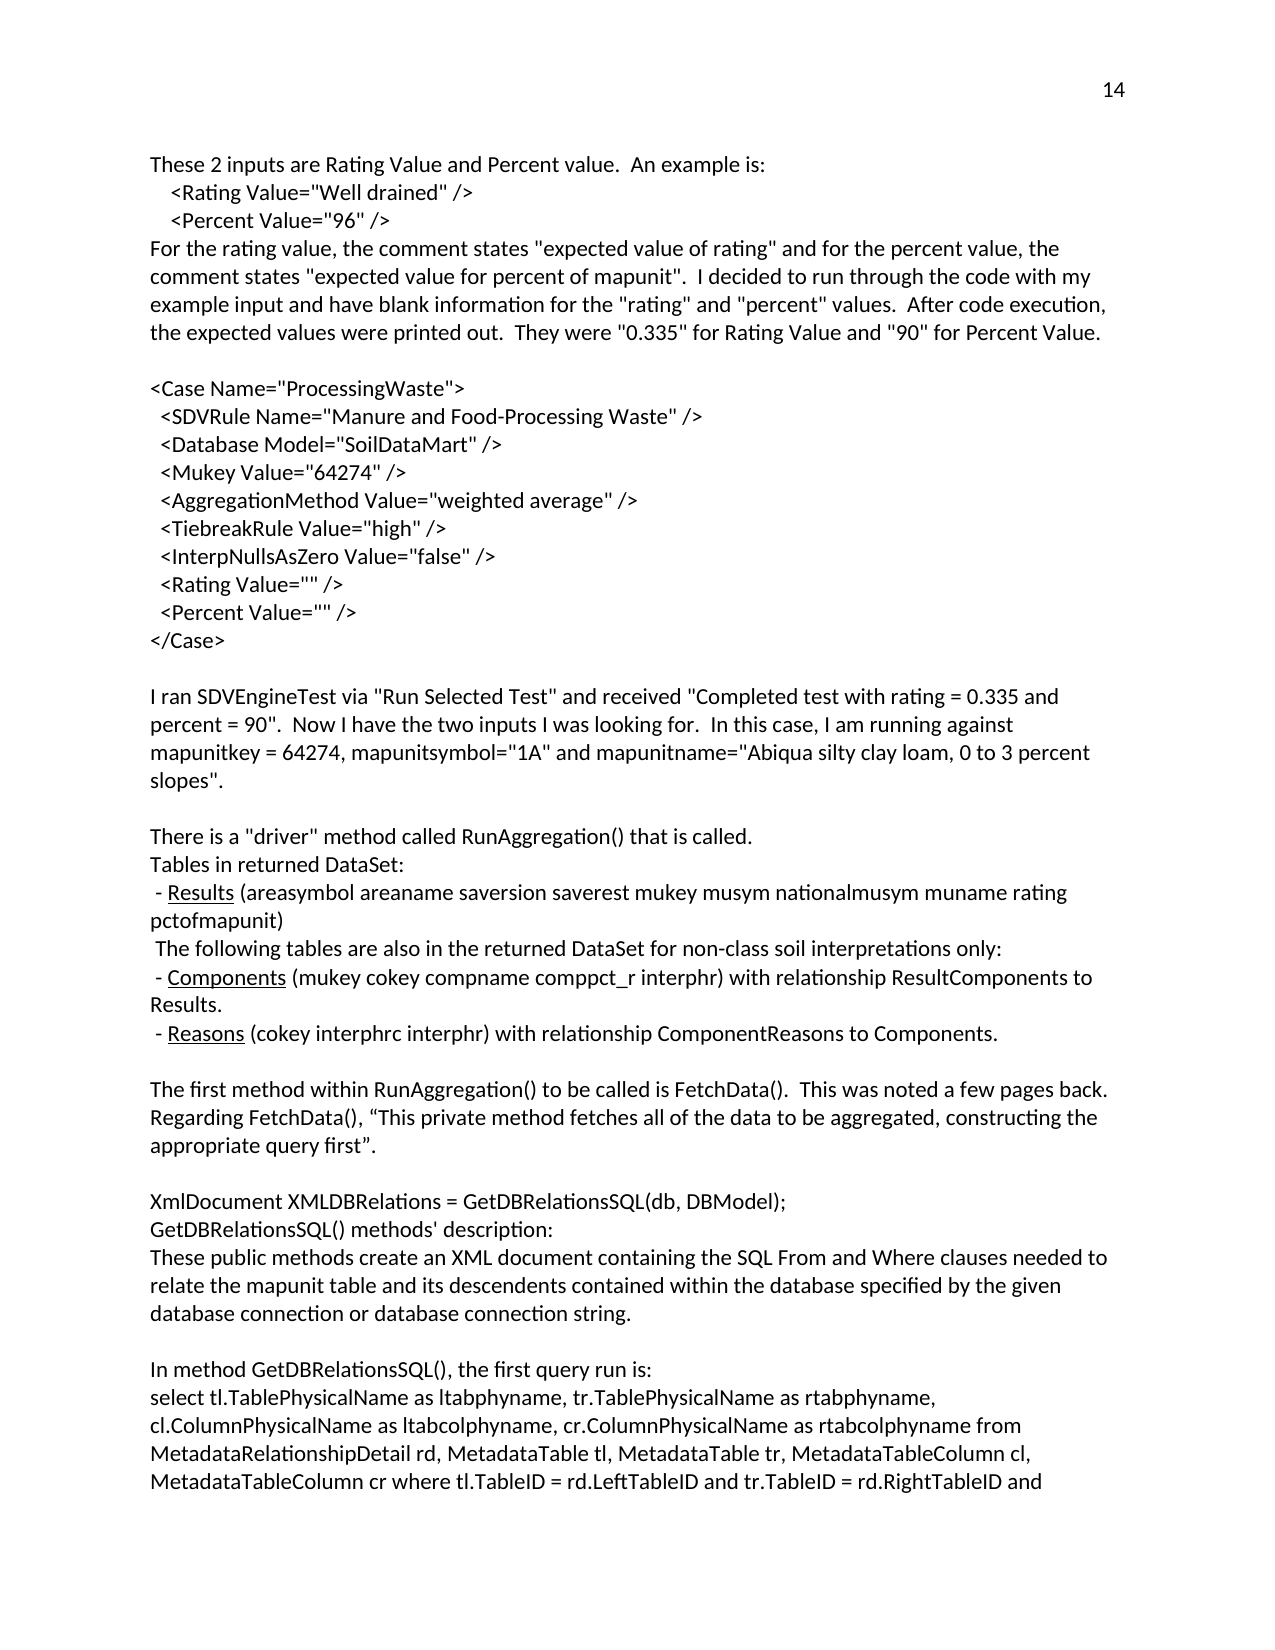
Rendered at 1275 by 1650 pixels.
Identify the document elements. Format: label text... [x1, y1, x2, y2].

text In method GetDBRelationsSQL(), the first query run is: [150, 1355, 1125, 1383]
text I ran SDVEngineTest via "Run Selected Test" and received "Completed test with rating = 0.335 and percent = 90". Now I have the two inputs I was looking for. In this case, I am running against mapunitkey = 64274, mapunitsymbol="1A" and mapunitname="Abiqua silty clay loam, 0 to 3 percent slopes". [150, 682, 1125, 794]
text - Components (mukey cokey compname comppct_r interphr) with relationship ResultComponents to Results. [150, 963, 1125, 1019]
text </Case> [150, 626, 1125, 654]
text For the rating value, the comment states "expected value of rating" and for the percent value, the comment states "expected value for percent of mapunit". I decided to run through the code with my example input and have blank information for the "rating" and "percent" values. After code execution, the expected values were printed out. They were "0.335" for Rating Value and "90" for Percent Value. [150, 234, 1125, 346]
text Tables in returned DataSet: [150, 851, 1125, 878]
text XmlDocument XMLDBRelations = GetDBRelationsSQL(db, DBModel); GetDBRelationsSQL() methods' description: [150, 1187, 1125, 1243]
text <SDVRule Name="Manure and Food-Processing Waste" /> [150, 402, 1125, 430]
text <Mukey Value="64274" /> [150, 458, 1125, 486]
text - Reasons (cokey interphrc interphr) with relationship ComponentReasons to Components. [150, 1019, 1125, 1047]
text <Rating Value="" /> [150, 570, 1125, 598]
text The first method within RunAggregation() to be called is FetchData(). This was noted a few pages back. Regarding FetchData(), “This private method fetches all of the data to be aggregated, constructing the appropriate query first”. [150, 1075, 1125, 1159]
text - Results (areasymbol areaname saversion saverest mukey musym nationalmusym muname rating pctofmapunit) [150, 878, 1125, 934]
text <Percent Value="" /> [150, 598, 1125, 626]
text <AggregationMethod Value="weighted average" /> [150, 486, 1125, 514]
text <Database Model="SoilDataMart" /> [150, 430, 1125, 458]
text These public methods create an XML document containing the SQL From and Where clauses needed to relate the mapunit table and its descendents contained within the database specified by the given database connection or database connection string. [150, 1243, 1125, 1355]
text <Case Name="ProcessingWaste"> [150, 374, 1125, 402]
text The following tables are also in the returned DataSet for non-class soil interpretations only: [150, 934, 1125, 963]
text These 2 inputs are Rating Value and Percent value. An example is: [150, 150, 1125, 178]
text <TiebreakRule Value="high" /> [150, 514, 1125, 542]
text <Percent Value="96" /> [150, 206, 1125, 234]
text There is a "driver" method called RunAggregation() that is called. [150, 822, 1125, 851]
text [150, 1383, 1125, 1495]
text <InterpNullsAsZero Value="false" /> [150, 542, 1125, 570]
text <Rating Value="Well drained" /> [150, 178, 1125, 206]
